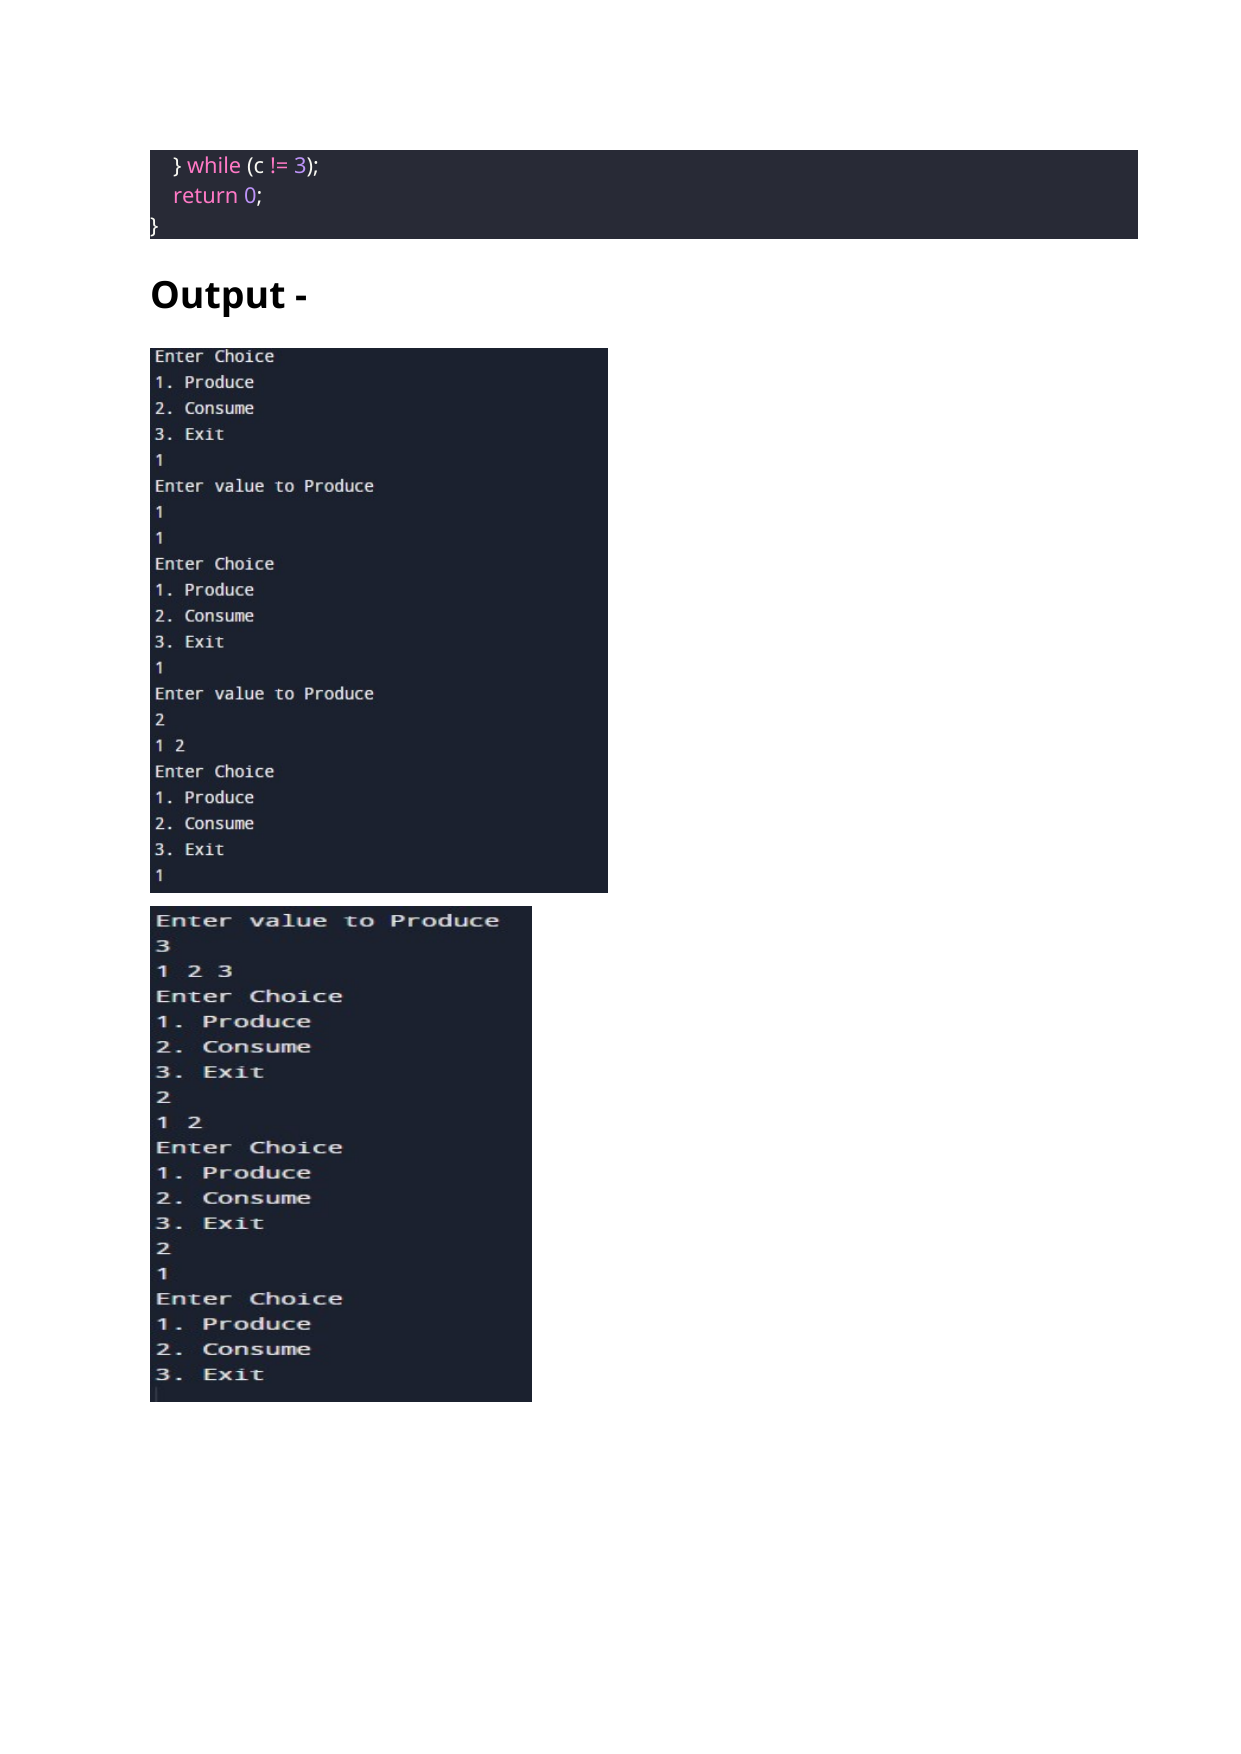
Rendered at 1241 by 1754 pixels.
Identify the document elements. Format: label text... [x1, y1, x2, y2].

text } while (c != 3); [150, 150, 1138, 180]
text return 0; [150, 180, 1138, 209]
picture [150, 348, 608, 893]
picture [150, 906, 532, 1402]
text } [150, 209, 1138, 239]
subtitle Output - [150, 268, 1138, 319]
